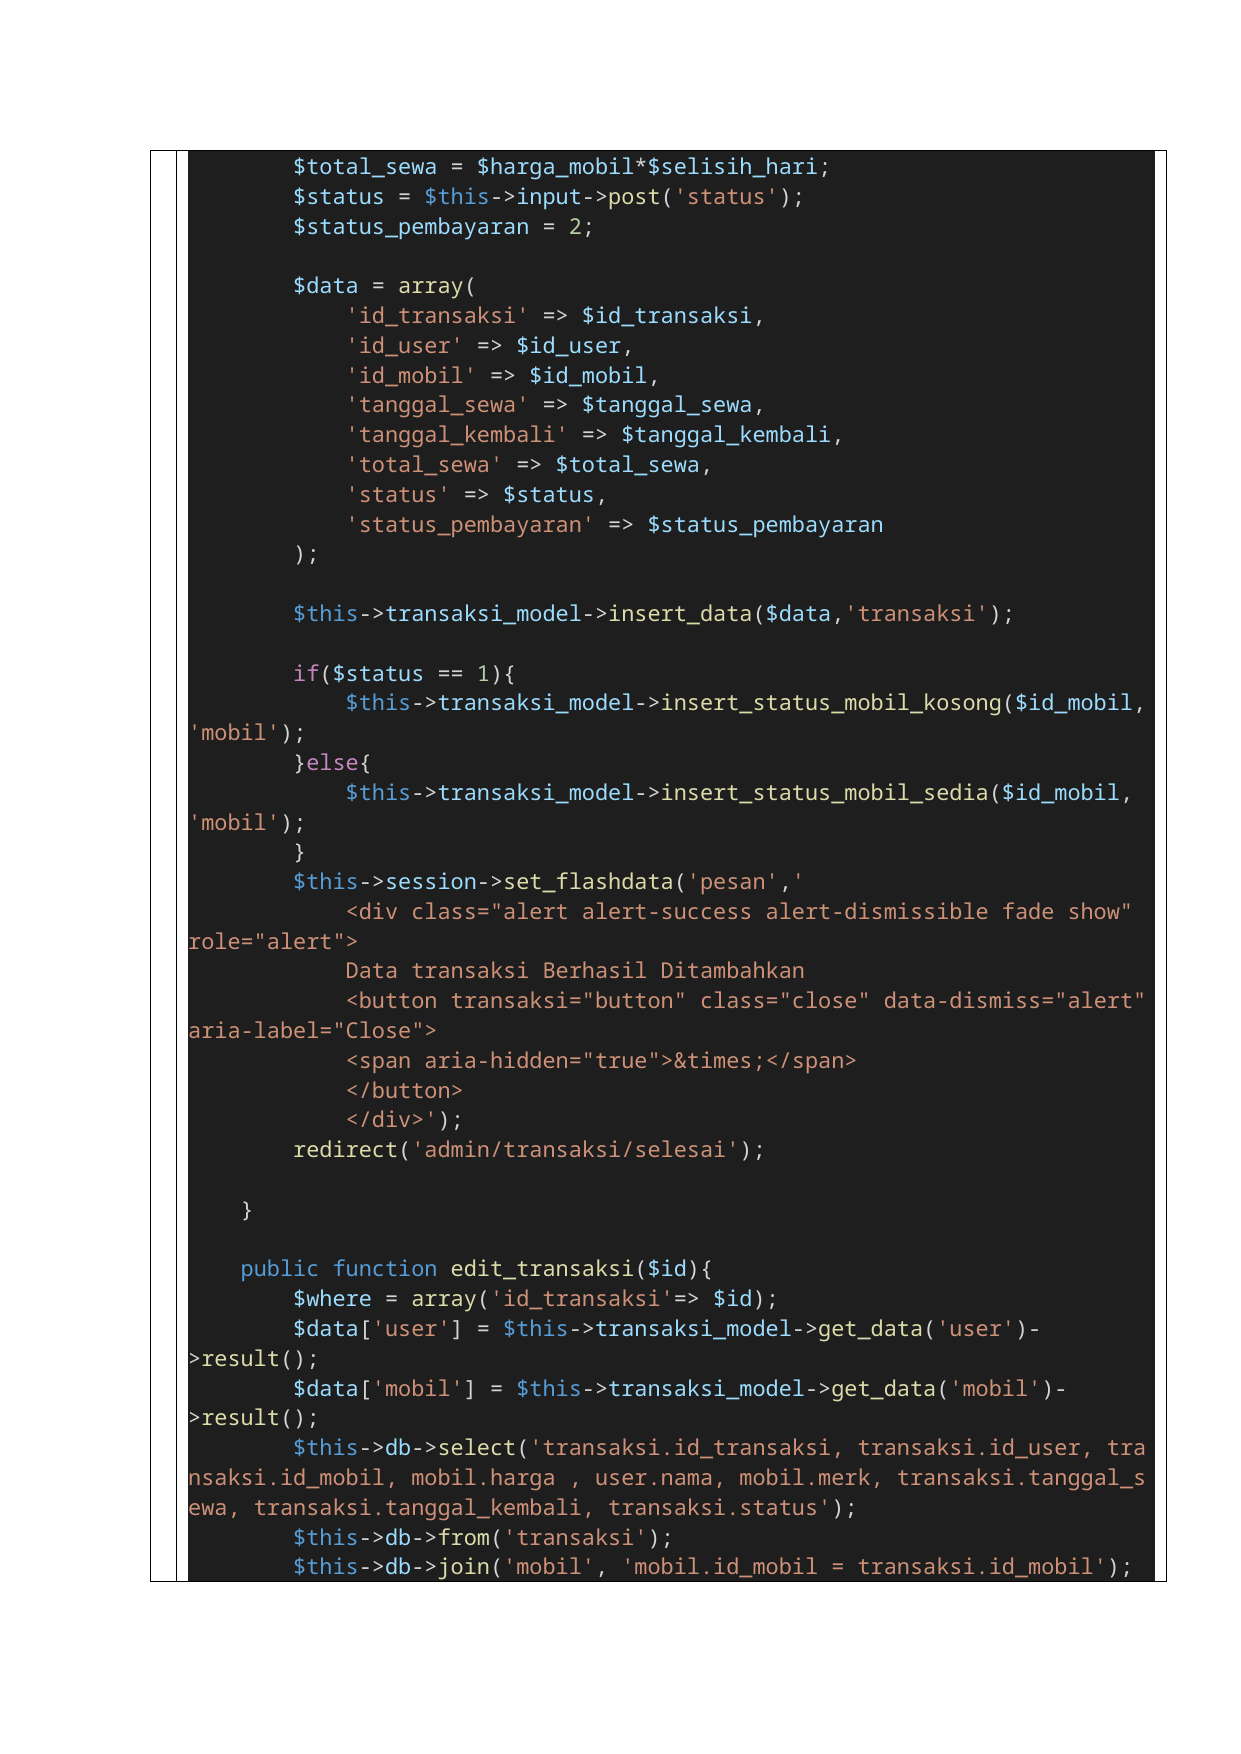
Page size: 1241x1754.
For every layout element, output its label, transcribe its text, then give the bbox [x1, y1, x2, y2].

table_cell 5 [151, 151, 176, 1581]
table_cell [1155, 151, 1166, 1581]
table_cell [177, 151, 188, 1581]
